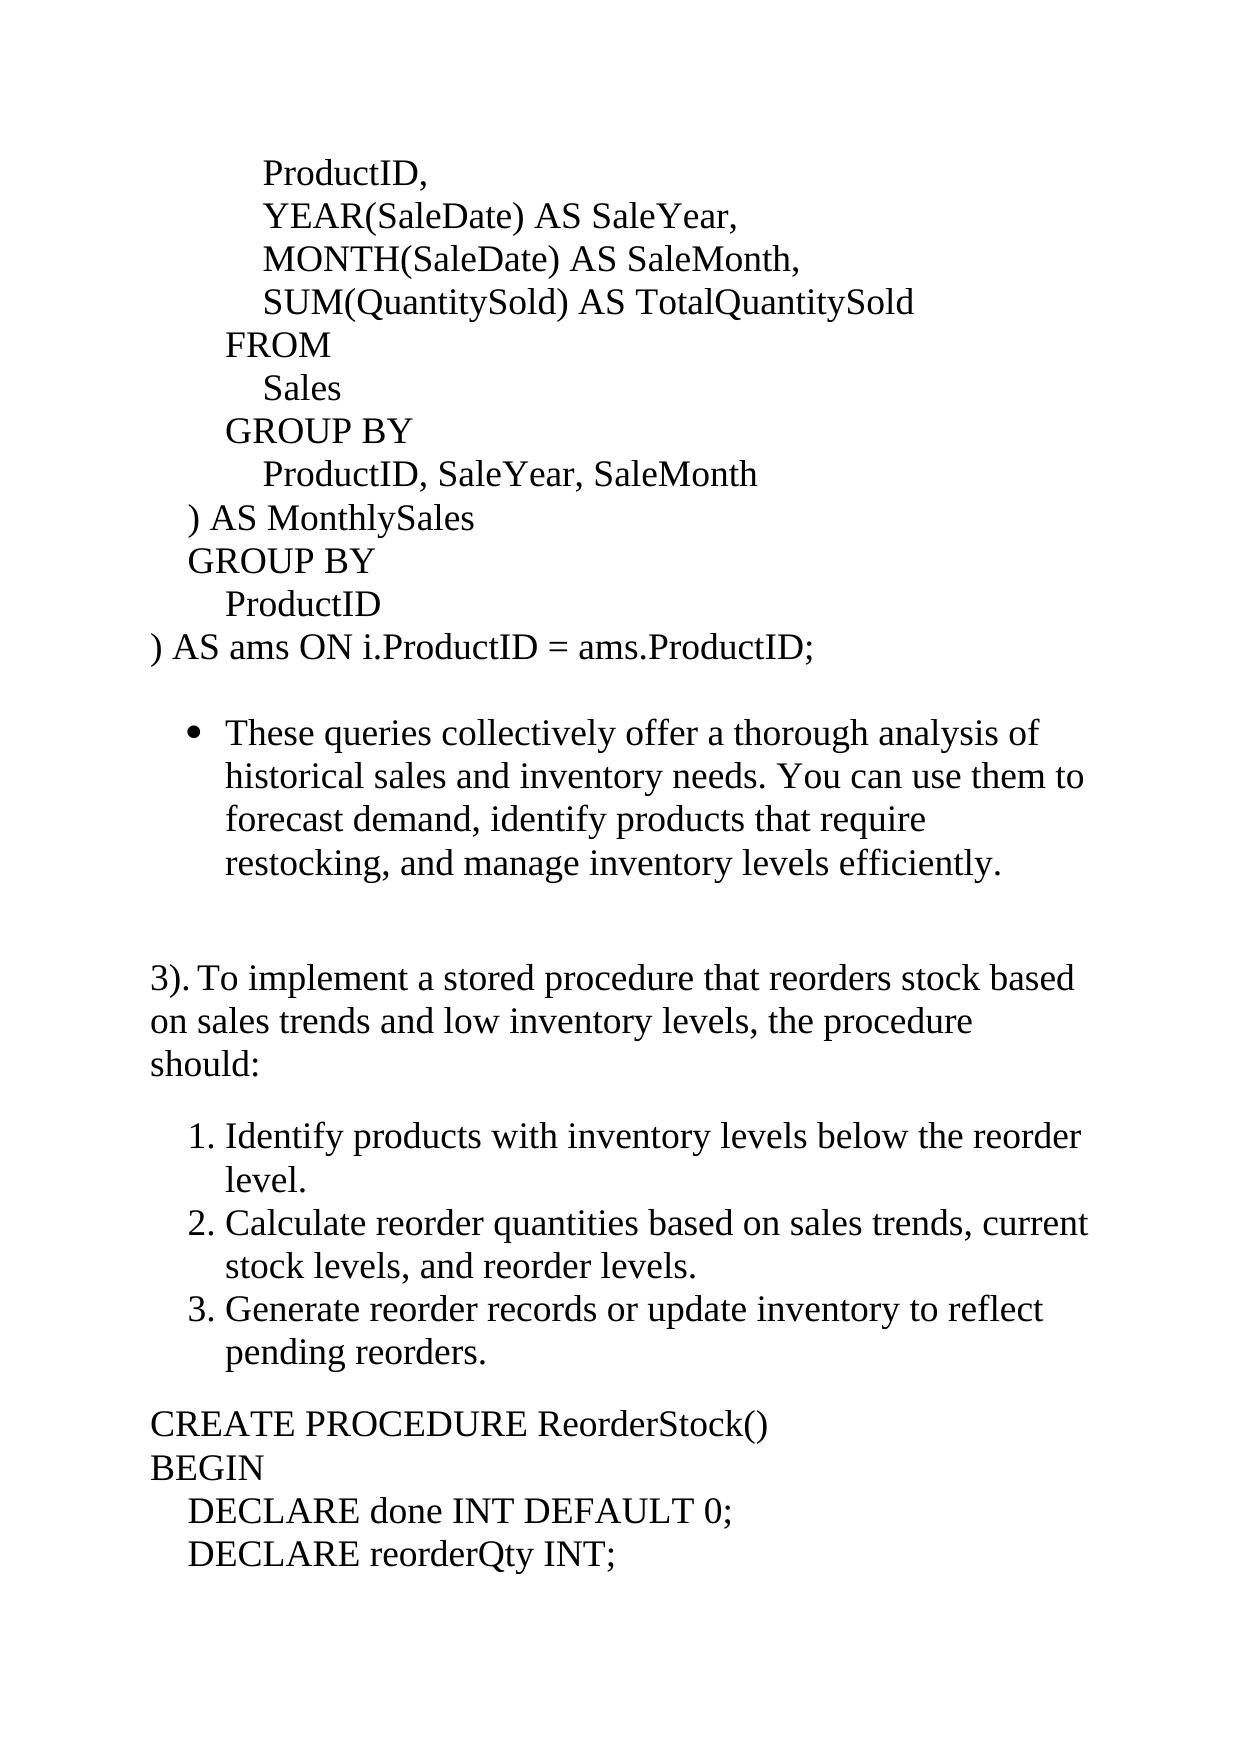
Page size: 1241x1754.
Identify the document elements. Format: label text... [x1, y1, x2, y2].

text GROUP BY [150, 409, 1090, 452]
text GROUP BY [150, 538, 1090, 581]
text ) AS MonthlySales [150, 495, 1090, 538]
list These queries collectively offer a thorough analysis of historical sales and inventory needs. You can use them to forecast demand, identify products that require restocking, and manage inventory levels efficiently. [187, 711, 1090, 883]
text CREATE PROCEDURE ReorderStock() [150, 1402, 1090, 1445]
text ProductID [150, 581, 1090, 624]
list Identify products with inventory levels below the reorder level. [187, 1114, 1090, 1200]
text 3). To implement a stored procedure that reorders stock based on sales trends and low inventory levels, the procedure should: [150, 955, 1090, 1085]
text SUM(QuantitySold) AS TotalQuantitySold [150, 279, 1090, 322]
text ) AS ams ON i.ProductID = ams.ProductID; [150, 624, 1090, 667]
list Generate reorder records or update inventory to reflect pending reorders. [187, 1286, 1090, 1373]
text ProductID, SaleYear, SaleMonth [150, 452, 1090, 495]
text YEAR(SaleDate) AS SaleYear, [150, 193, 1090, 236]
text FROM [150, 322, 1090, 366]
text DECLARE reorderQty INT; [150, 1531, 1090, 1574]
text MONTH(SaleDate) AS SaleMonth, [150, 236, 1090, 279]
list Calculate reorder quantities based on sales trends, current stock levels, and reorder levels. [187, 1200, 1090, 1286]
text ProductID, [150, 150, 1090, 193]
text DECLARE done INT DEFAULT 0; [150, 1488, 1090, 1531]
text BEGIN [150, 1445, 1090, 1488]
text Sales [150, 366, 1090, 409]
